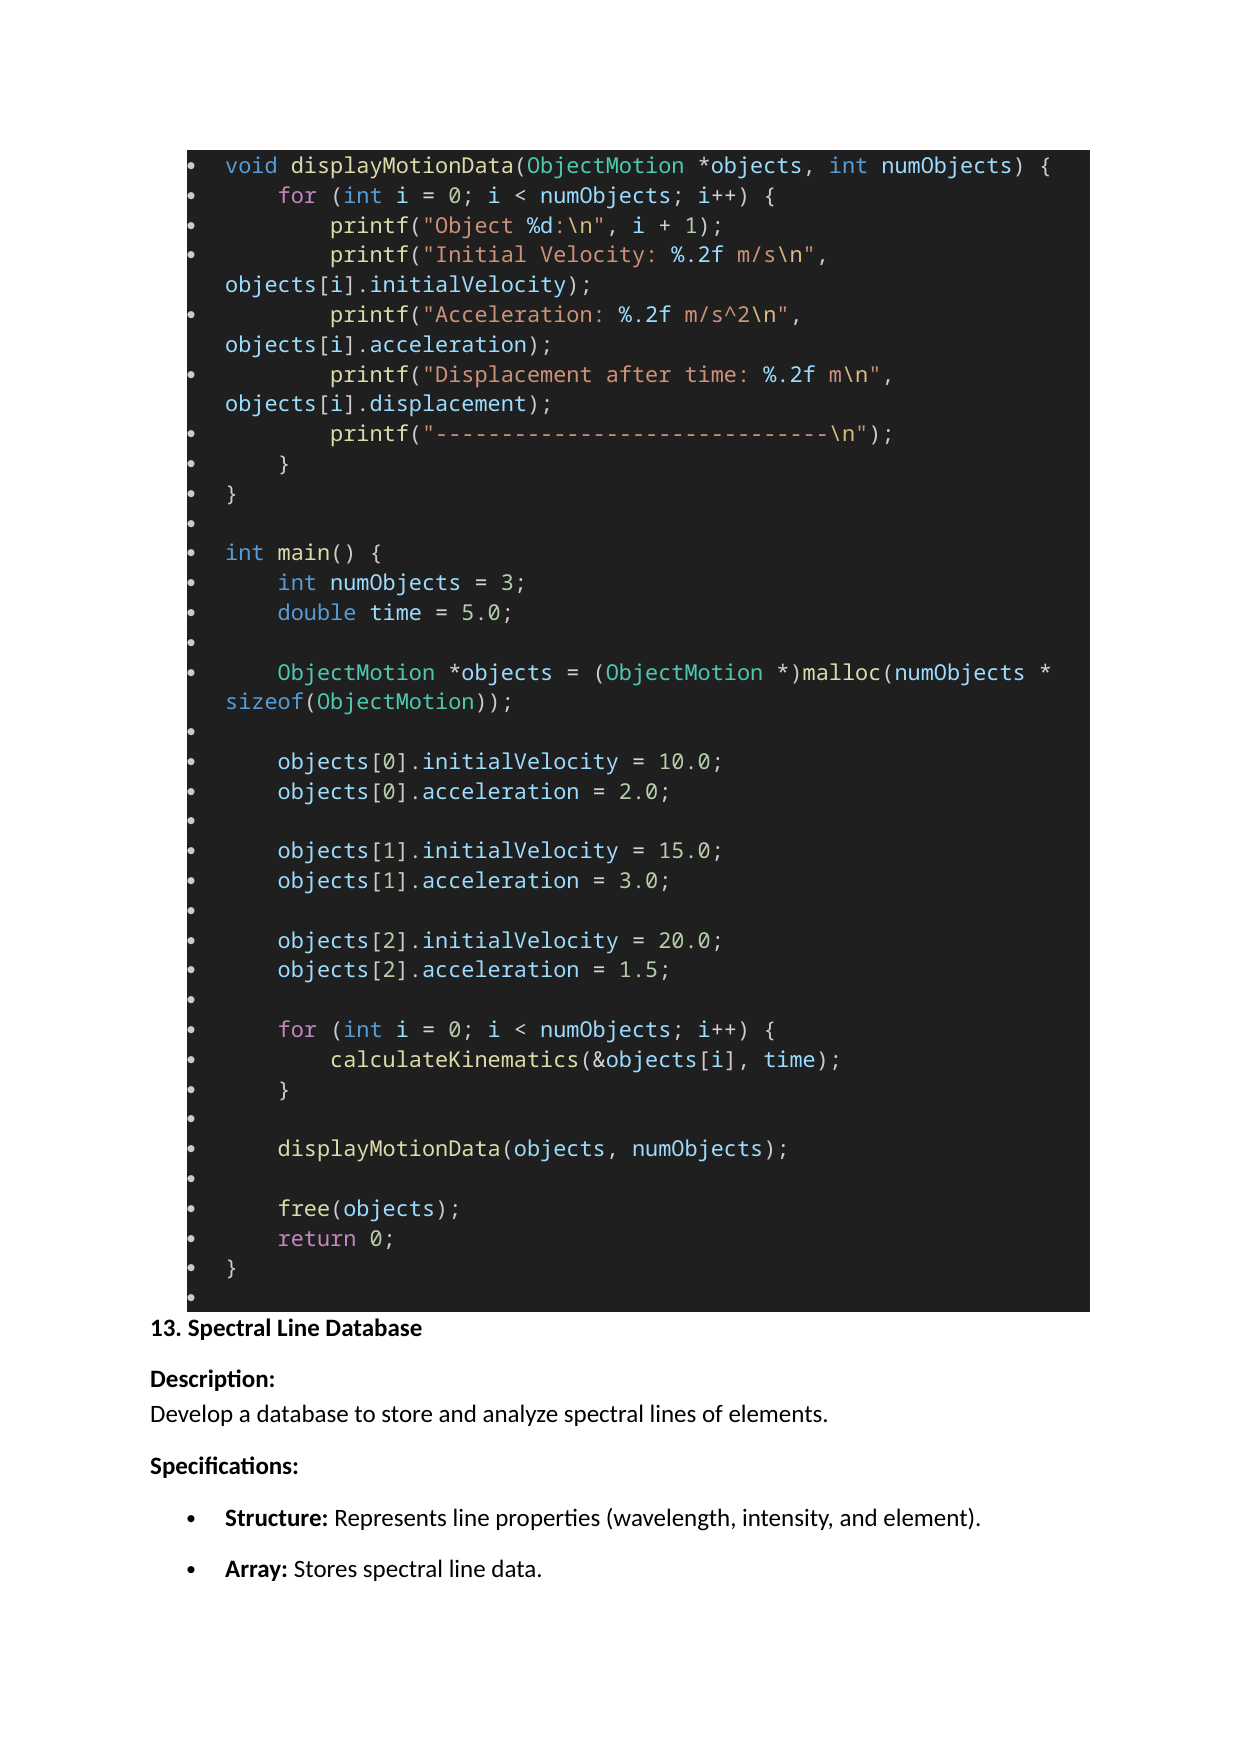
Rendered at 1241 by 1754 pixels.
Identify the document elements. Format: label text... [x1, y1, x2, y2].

list return 0; [187, 1222, 1090, 1252]
list } [187, 1252, 1090, 1282]
list printf("Initial Velocity: %.2f m/s\n", objects[i].initialVelocity); [187, 239, 1090, 299]
text Description: Develop a database to store and analyze spectral lines of elements. [150, 1363, 1090, 1429]
list objects[0].initialVelocity = 10.0; [187, 746, 1090, 776]
list printf("------------------------------\n"); [187, 418, 1090, 448]
list objects[0].acceleration = 2.0; [187, 776, 1090, 805]
list objects[1].acceleration = 3.0; [187, 865, 1090, 895]
list Array: Stores spectral line data. [187, 1553, 1090, 1584]
list } [187, 1073, 1090, 1103]
list objects[1].initialVelocity = 15.0; [187, 835, 1090, 865]
list Structure: Represents line properties (wavelength, intensity, and element). [187, 1502, 1090, 1532]
list for (int i = 0; i < numObjects; i++) { [187, 180, 1090, 209]
list objects[2].initialVelocity = 20.0; [187, 924, 1090, 954]
list double time = 5.0; [187, 597, 1090, 627]
list printf("Acceleration: %.2f m/s^2\n", objects[i].acceleration); [187, 299, 1090, 358]
list for (int i = 0; i < numObjects; i++) { [187, 1014, 1090, 1044]
list objects[2].acceleration = 1.5; [187, 954, 1090, 984]
list calculateKinematics(&objects[i], time); [187, 1044, 1090, 1073]
text 13. Spectral Line Database [150, 1312, 1090, 1342]
list free(objects); [187, 1193, 1090, 1222]
list } [187, 448, 1090, 478]
list void displayMotionData(ObjectMotion *objects, int numObjects) { [187, 150, 1090, 180]
list } [187, 478, 1090, 507]
list int main() { [187, 537, 1090, 567]
list ObjectMotion *objects = (ObjectMotion *)malloc(numObjects * sizeof(ObjectMotion)); [187, 656, 1090, 716]
text Specifications: [150, 1450, 1090, 1481]
list int numObjects = 3; [187, 567, 1090, 597]
list displayMotionData(objects, numObjects); [187, 1133, 1090, 1163]
list printf("Displacement after time: %.2f m\n", objects[i].displacement); [187, 358, 1090, 418]
list printf("Object %d:\n", i + 1); [187, 209, 1090, 239]
